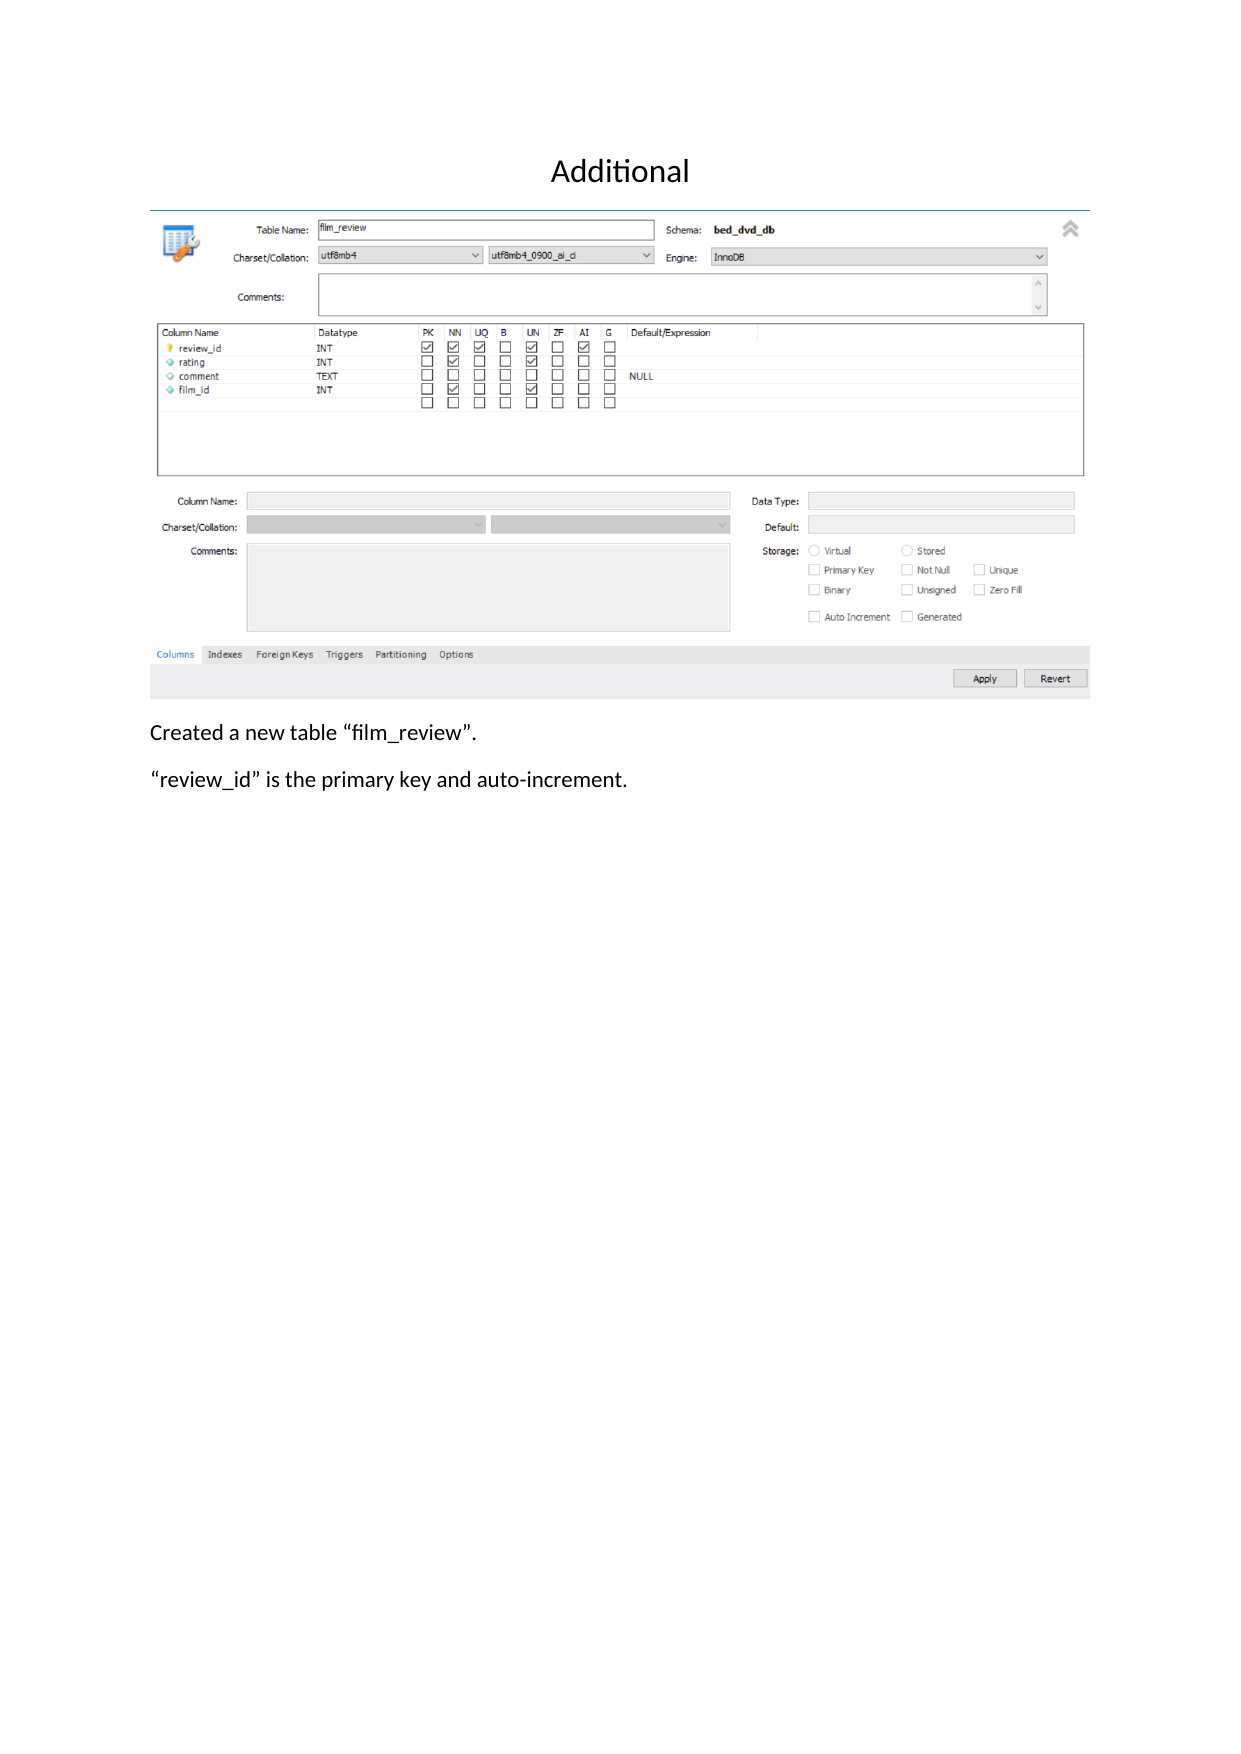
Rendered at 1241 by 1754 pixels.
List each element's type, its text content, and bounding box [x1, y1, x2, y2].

text Created a new table “film_review”. [150, 718, 1090, 746]
text “review_id” is the primary key and auto-increment. [150, 765, 1090, 793]
text Additional [150, 150, 1090, 191]
picture [150, 210, 1091, 699]
